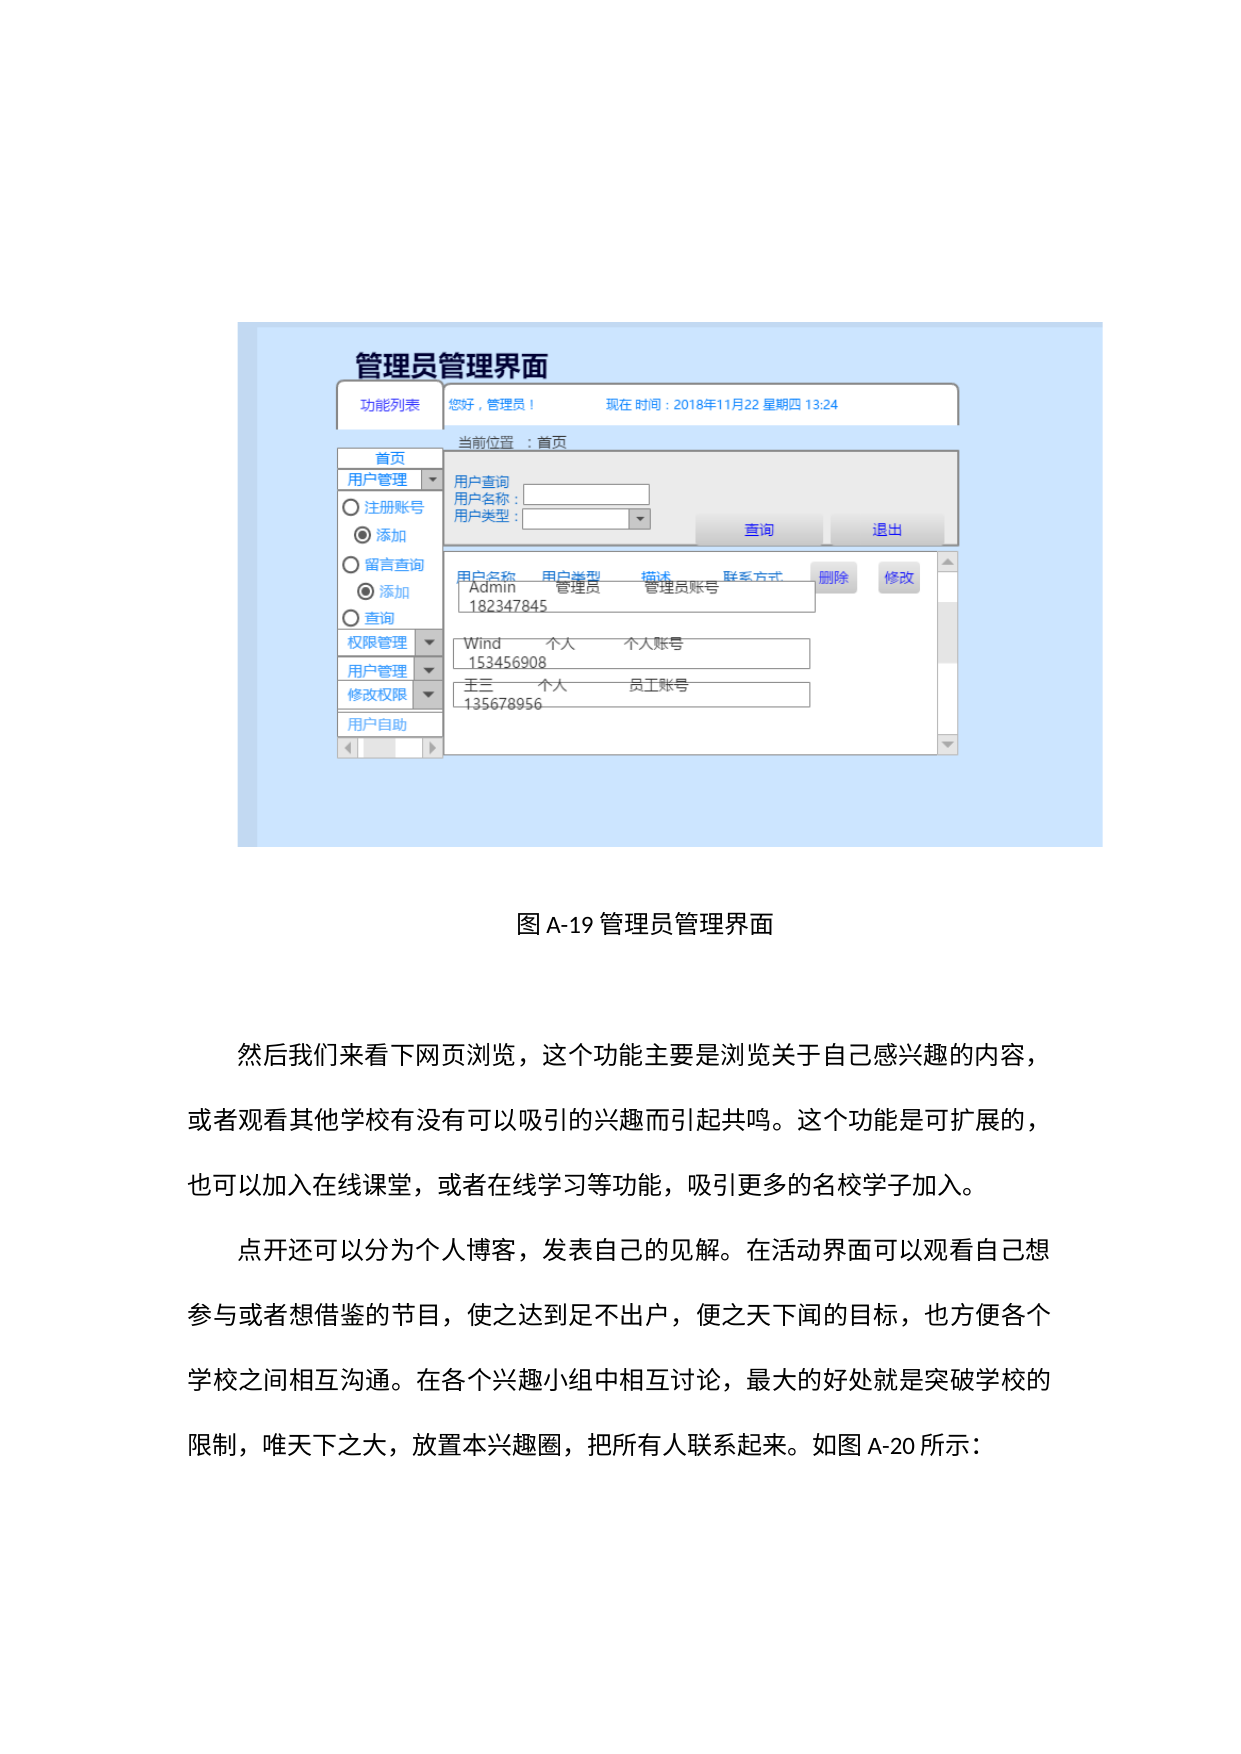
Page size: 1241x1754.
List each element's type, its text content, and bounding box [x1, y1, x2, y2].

text 点开还可以分为个人博客，发表自己的见解。在活动界面可以观看自己想参与或者想借鉴的节目，使之达到足不出户，便之天下闻的目标，也方便各个学校之间相互沟通。在各个兴趣小组中相互讨论，最大的好处就是突破学校的限制，唯天下之大，放置本兴趣圈，把所有人联系起来。如图A-20所示： [187, 1216, 1053, 1476]
picture [237, 322, 1103, 847]
text 然后我们来看下网页浏览，这个功能主要是浏览关于自己感兴趣的内容，或者观看其他学校有没有可以吸引的兴趣而引起共鸣。这个功能是可扩展的，也可以加入在线课堂，或者在线学习等功能，吸引更多的名校学子加入。 [187, 1021, 1053, 1216]
text 图A-19 管理员管理界面 [187, 890, 1053, 955]
